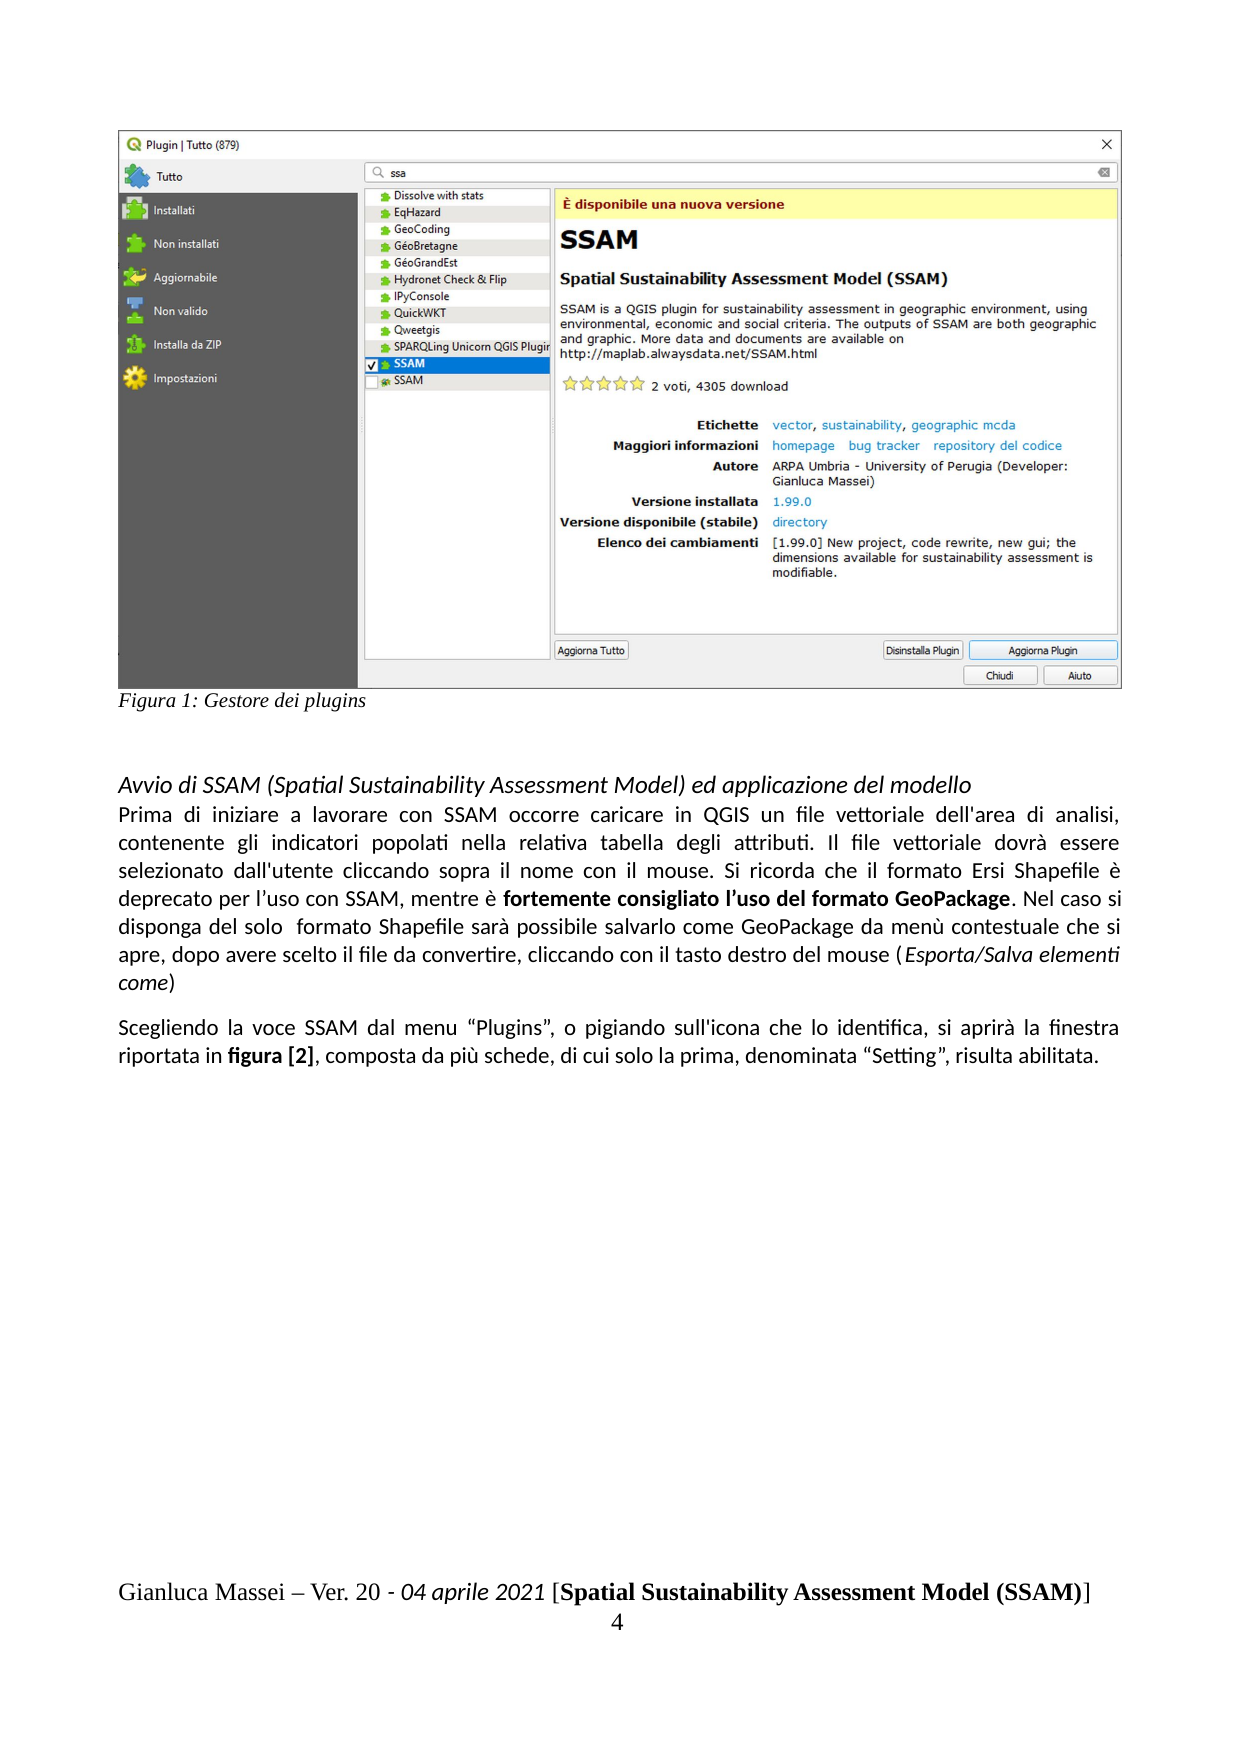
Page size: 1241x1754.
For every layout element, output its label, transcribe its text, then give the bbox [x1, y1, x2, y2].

text Prima di iniziare a lavorare con SSAM occorre caricare in QGIS un file vettoriale dell'area di analisi, contenente gli indicatori popolati nella relativa tabella degli attributi. Il file vettoriale dovrà essere selezionato dall'utente cliccando sopra il nome con il mouse. Si ricorda che il formato Ersi Shapefile è deprecato per l’uso con SSAM, mentre è fortemente consigliato l’uso del formato GeoPackage. Nel caso si disponga del solo formato Shapefile sarà possibile salvarlo come GeoPackage da menù contestuale che si apre, dopo avere scelto il file da convertire, cliccando con il tasto destro del mouse (Esporta/Salva elementi come) [118, 800, 1122, 996]
picture [118, 130, 1122, 689]
text Scegliendo la voce SSAM dal menu “Plugins”, o pigiando sull'icona che lo identifica, si aprirà la finestra riportata in figura [2], composta da più schede, di cui solo la prima, denominata “Setting”, risulta abilitata. [118, 1013, 1122, 1069]
text Avvio di SSAM (Spatial Sustainability Assessment Model) ed applicazione del modello [118, 770, 1122, 800]
